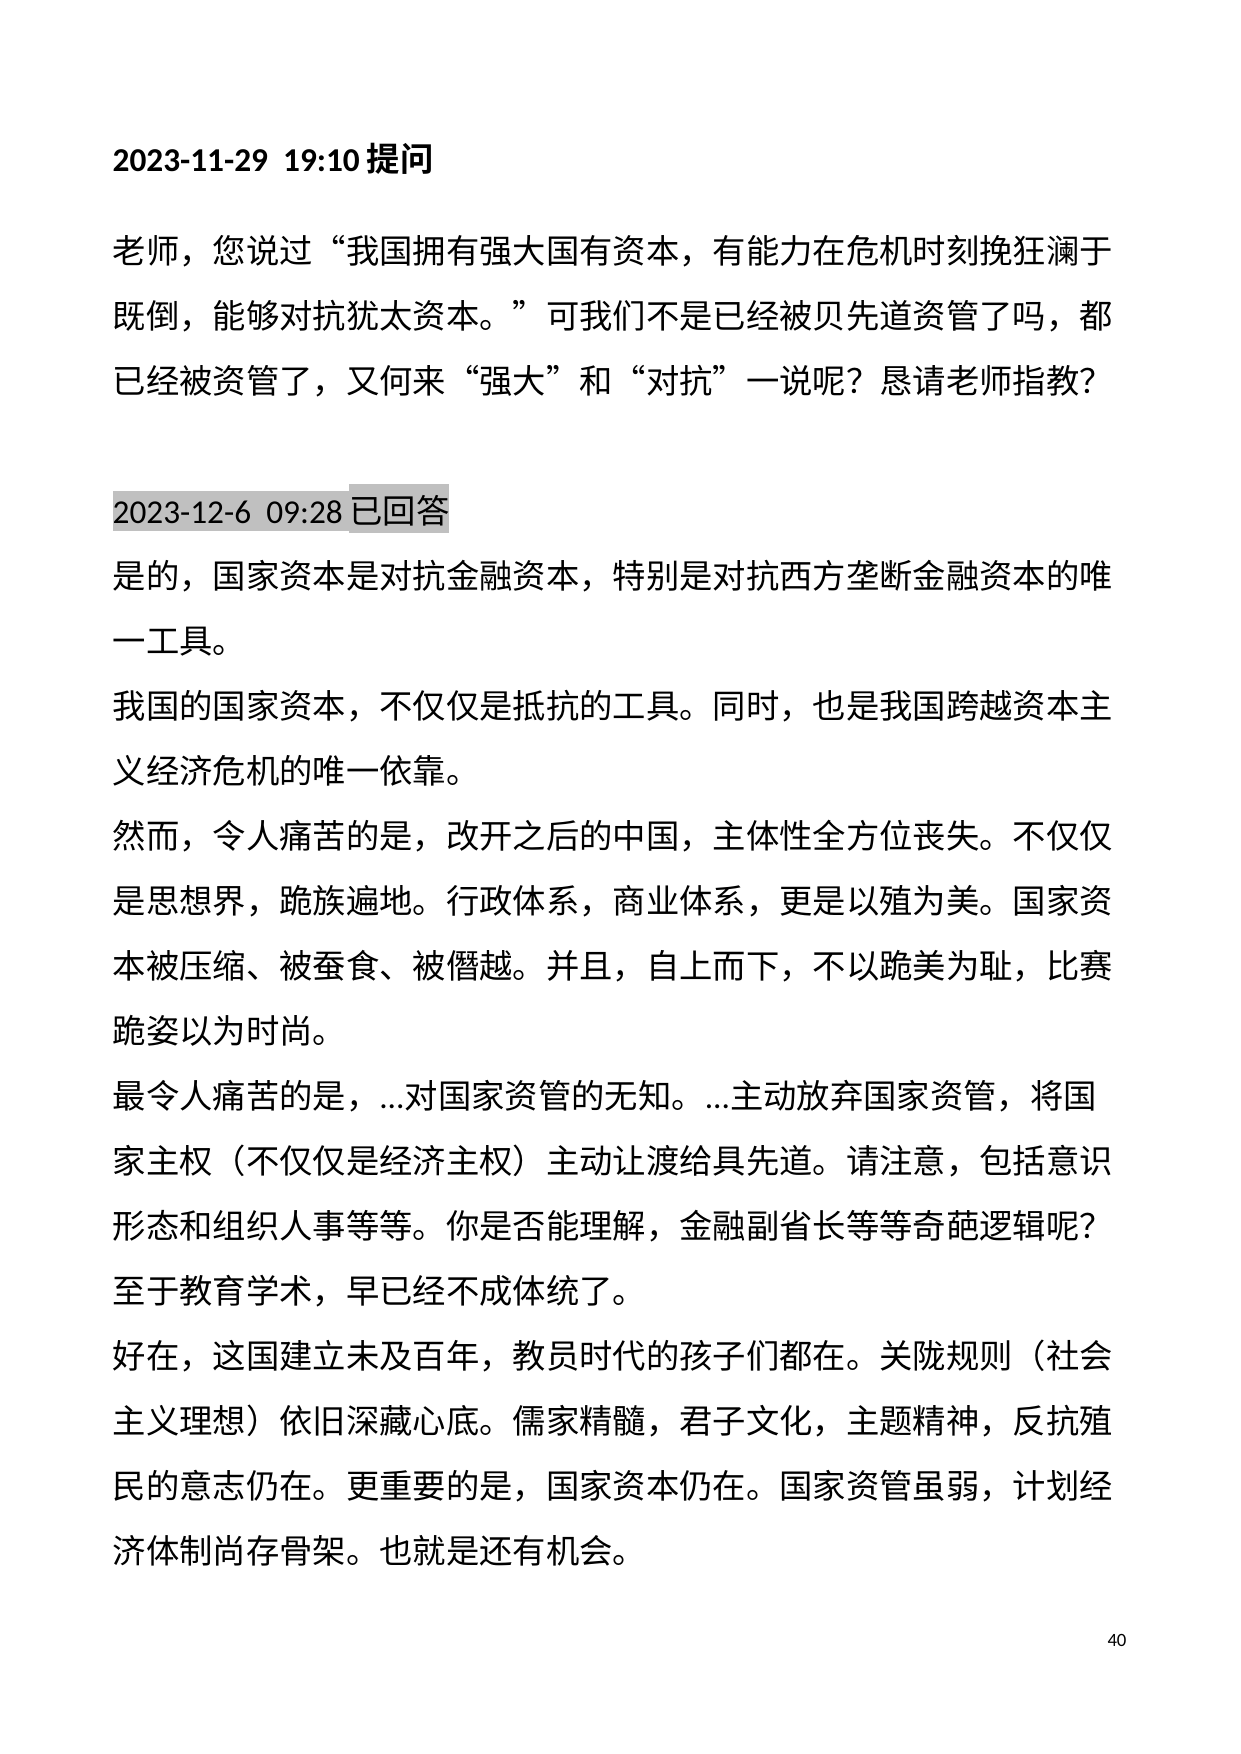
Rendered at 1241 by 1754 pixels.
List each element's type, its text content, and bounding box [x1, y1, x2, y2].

text 最令人痛苦的是，...对国家资管的无知。...主动放弃国家资管，将国家主权（不仅仅是经济主权）主动让渡给具先道。请注意，包括意识形态和组织人事等等。你是否能理解，金融副省长等等奇葩逻辑呢？至于教育学术，早已经不成体统了。 [112, 1061, 1126, 1321]
text 我国的国家资本，不仅仅是抵抗的工具。同时，也是我国跨越资本主义经济危机的唯一依靠。 [112, 671, 1126, 801]
text 是的，国家资本是对抗金融资本，特别是对抗西方垄断金融资本的唯一工具。 [112, 541, 1126, 671]
text 好在，这国建立未及百年，教员时代的孩子们都在。关陇规则（社会主义理想）依旧深藏心底。儒家精髓，君子文化，主题精神，反抗殖民的意志仍在。更重要的是，国家资本仍在。国家资管虽弱，计划经济体制尚存骨架。也就是还有机会。 [112, 1321, 1126, 1581]
text 老师，您说过“我国拥有强大国有资本，有能力在危机时刻挽狂澜于既倒，能够对抗犹太资本。”可我们不是已经被贝先道资管了吗，都已经被资管了，又何来“强大”和“对抗”一说呢？恳请老师指教？ [112, 216, 1126, 411]
subtitle 2023-11-29 19:10提问 [112, 124, 1126, 189]
text 然而，令人痛苦的是，改开之后的中国，主体性全方位丧失。不仅仅是思想界，跪族遍地。行政体系，商业体系，更是以殖为美。国家资本被压缩、被蚕食、被僭越。并且，自上而下，不以跪美为耻，比赛跪姿以为时尚。 [112, 801, 1126, 1061]
text 2023-12-6 09:28已回答 [112, 476, 1126, 541]
